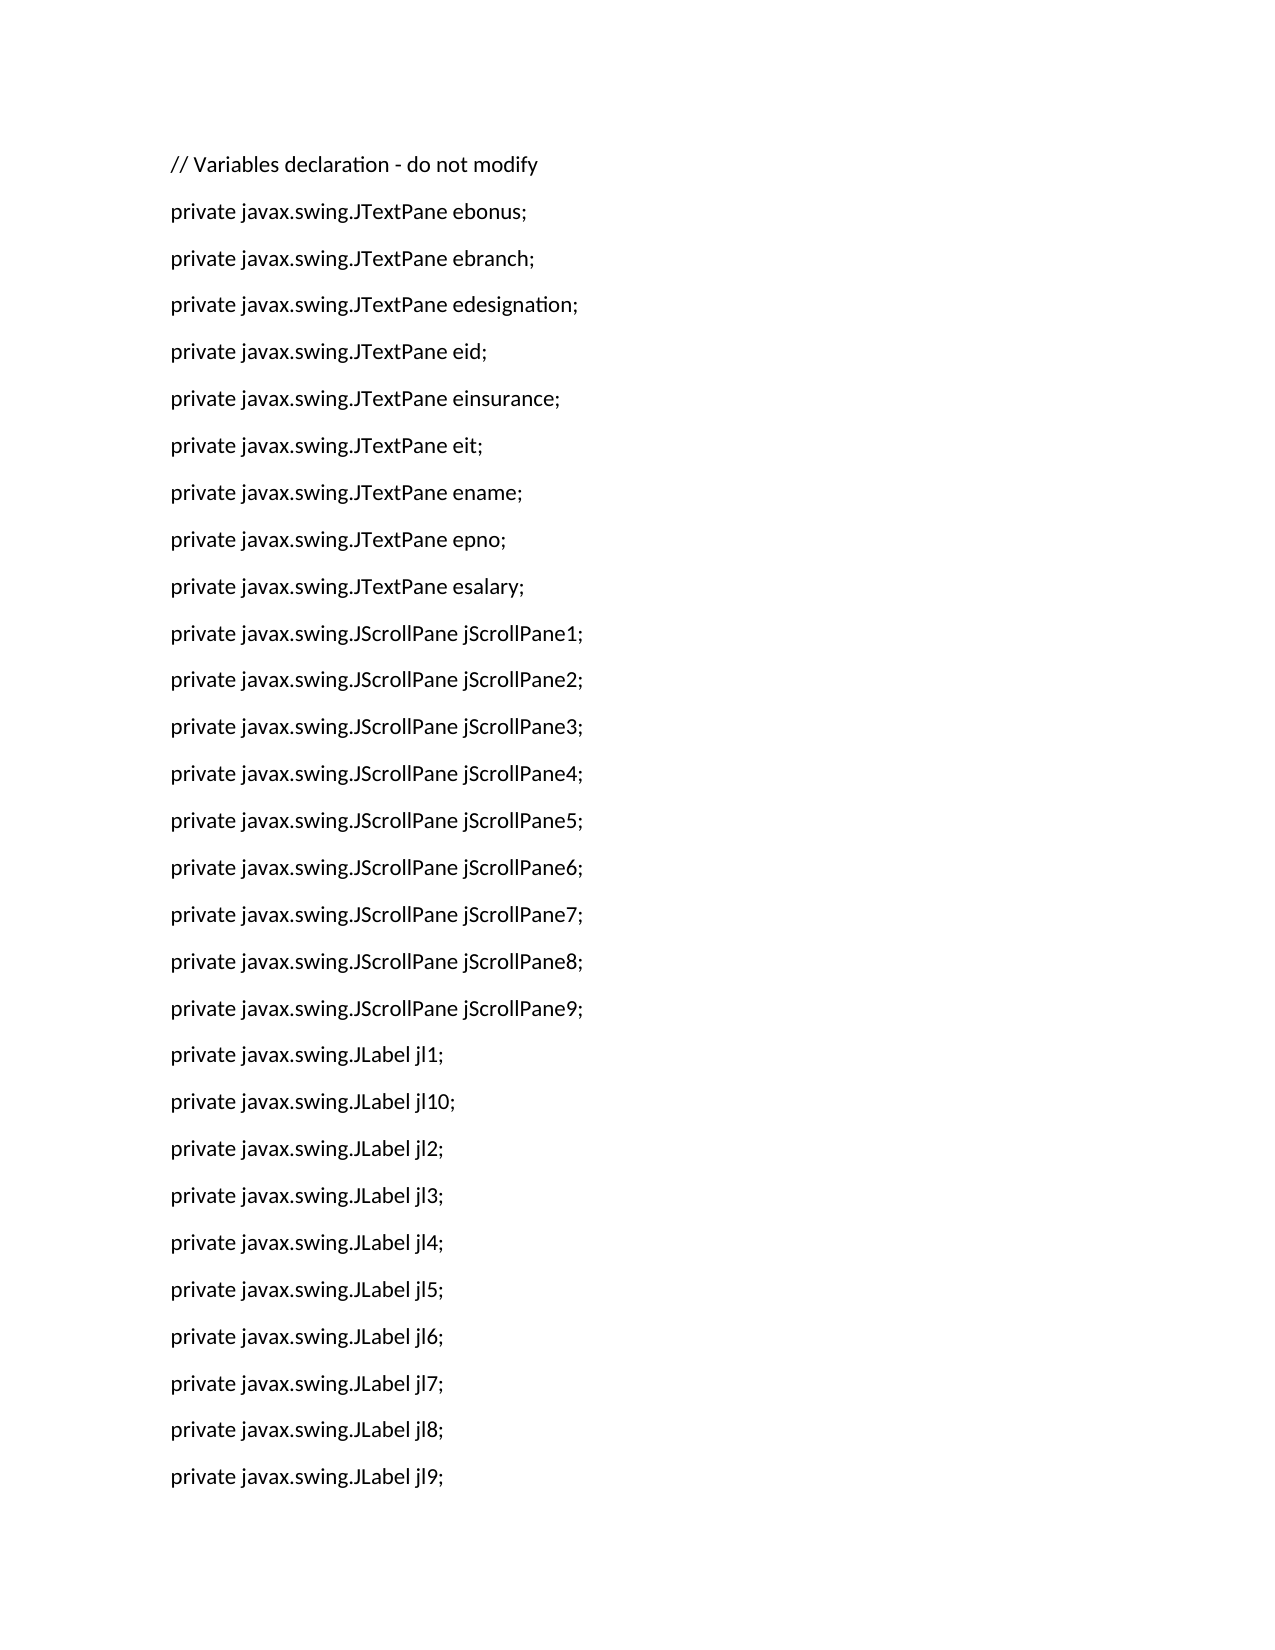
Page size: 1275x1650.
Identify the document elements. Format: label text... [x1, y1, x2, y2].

text private javax.swing.JScrollPane jScrollPane1; [150, 619, 1125, 647]
text private javax.swing.JLabel jl3; [150, 1181, 1125, 1209]
text private javax.swing.JLabel jl9; [150, 1462, 1125, 1491]
text private javax.swing.JTextPane ebonus; [150, 197, 1125, 225]
text private javax.swing.JTextPane epno; [150, 525, 1125, 553]
text private javax.swing.JLabel jl10; [150, 1087, 1125, 1116]
text private javax.swing.JTextPane eit; [150, 431, 1125, 459]
text private javax.swing.JTextPane esalary; [150, 572, 1125, 600]
text private javax.swing.JScrollPane jScrollPane5; [150, 806, 1125, 834]
text private javax.swing.JTextPane ename; [150, 478, 1125, 506]
text private javax.swing.JTextPane eid; [150, 337, 1125, 366]
text private javax.swing.JScrollPane jScrollPane6; [150, 853, 1125, 881]
text private javax.swing.JTextPane edesignation; [150, 291, 1125, 319]
text // Variables declaration - do not modify [150, 150, 1125, 178]
text private javax.swing.JTextPane ebranch; [150, 244, 1125, 272]
text private javax.swing.JScrollPane jScrollPane9; [150, 994, 1125, 1022]
text private javax.swing.JLabel jl2; [150, 1134, 1125, 1162]
text private javax.swing.JLabel jl1; [150, 1041, 1125, 1069]
text private javax.swing.JTextPane einsurance; [150, 384, 1125, 412]
text private javax.swing.JLabel jl8; [150, 1416, 1125, 1444]
text private javax.swing.JScrollPane jScrollPane2; [150, 666, 1125, 694]
text private javax.swing.JLabel jl4; [150, 1228, 1125, 1256]
text private javax.swing.JScrollPane jScrollPane3; [150, 712, 1125, 741]
text private javax.swing.JScrollPane jScrollPane7; [150, 900, 1125, 928]
text private javax.swing.JScrollPane jScrollPane4; [150, 759, 1125, 787]
text private javax.swing.JLabel jl5; [150, 1275, 1125, 1303]
text private javax.swing.JScrollPane jScrollPane8; [150, 947, 1125, 975]
text private javax.swing.JLabel jl7; [150, 1369, 1125, 1397]
text private javax.swing.JLabel jl6; [150, 1322, 1125, 1350]
